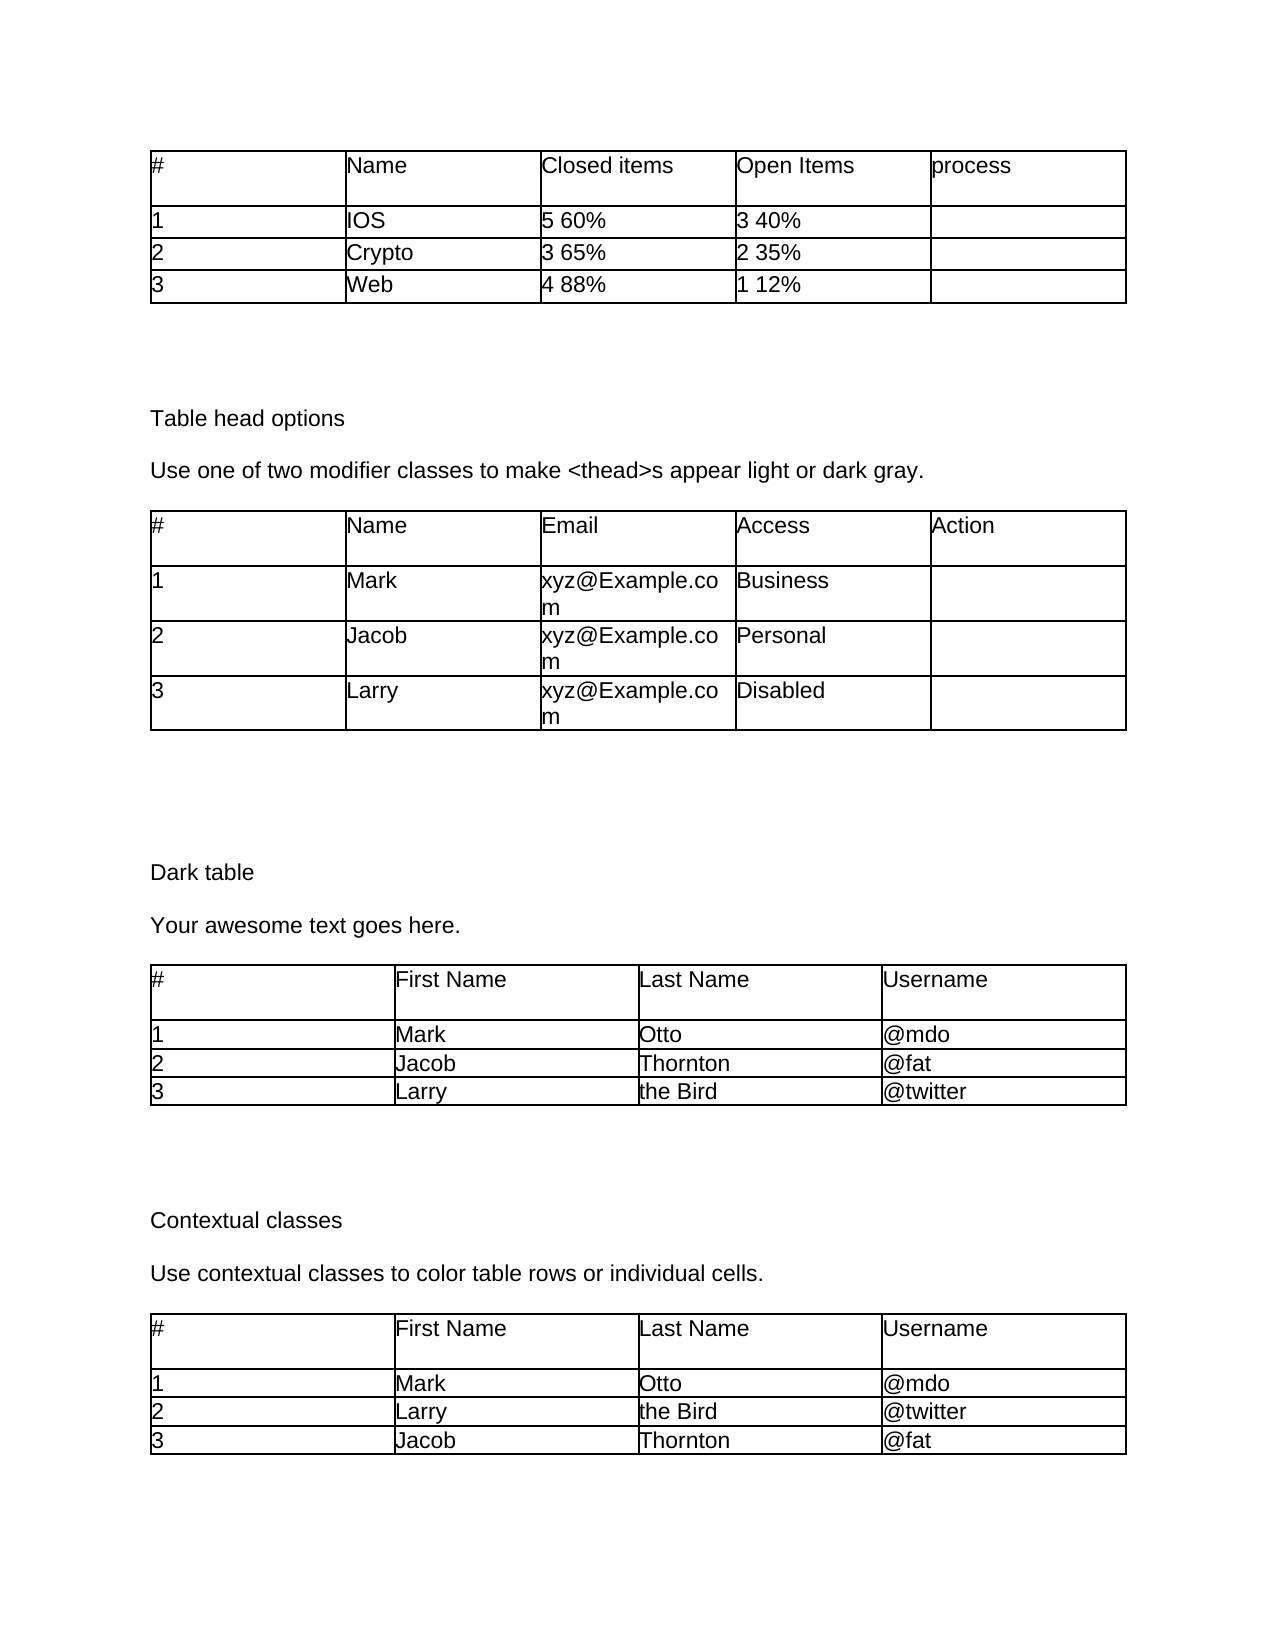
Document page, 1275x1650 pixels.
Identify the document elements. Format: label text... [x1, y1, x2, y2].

table_cell [932, 622, 1125, 674]
table_cell 3 [152, 1427, 394, 1453]
table_header # [152, 1315, 394, 1368]
table_cell 3 40% [737, 207, 930, 237]
table_cell IOS [347, 207, 540, 237]
table_header Username [883, 1315, 1125, 1368]
table_cell Personal [737, 622, 930, 674]
table_cell Crypto [347, 239, 540, 269]
table_cell 4 88% [542, 271, 735, 302]
table_header First Name [396, 966, 638, 1019]
table_cell @twitter [883, 1078, 1125, 1104]
table_cell Web [347, 271, 540, 302]
table_cell Otto [640, 1021, 881, 1047]
table_cell Larry [347, 677, 540, 729]
table_cell Otto [640, 1370, 881, 1396]
table_cell 3 [152, 677, 345, 729]
table_cell 2 [152, 1050, 394, 1076]
table_cell Jacob [396, 1427, 638, 1453]
table_cell [932, 207, 1125, 237]
table_cell [932, 239, 1125, 269]
table_cell Jacob [347, 622, 540, 674]
table_cell [932, 677, 1125, 729]
table_header Last Name [640, 1315, 881, 1368]
table_cell Mark [396, 1021, 638, 1047]
table_header # [152, 512, 345, 565]
table_header Open Items [737, 152, 930, 205]
table_cell Mark [347, 567, 540, 620]
table_cell Larry [396, 1398, 638, 1424]
table_cell Business [737, 567, 930, 620]
table_cell xyz@Example.com [542, 677, 735, 729]
table_header # [152, 966, 394, 1019]
table_cell @twitter [883, 1398, 1125, 1424]
table_cell Disabled [737, 677, 930, 729]
table_cell 2 [152, 239, 345, 269]
table_cell 1 [152, 207, 345, 237]
table_cell @fat [883, 1050, 1125, 1076]
table_cell xyz@Example.com [542, 567, 735, 620]
table_cell 3 [152, 271, 345, 302]
table_cell @fat [883, 1427, 1125, 1453]
text Dark table [150, 859, 1125, 885]
table_cell the Bird [640, 1078, 881, 1104]
table_cell Larry [396, 1078, 638, 1104]
text Your awesome text goes here. [150, 912, 1125, 938]
table_cell [932, 567, 1125, 620]
table_cell Jacob [396, 1050, 638, 1076]
text Use one of two modifier classes to make <thead>s appear light or dark gray. [150, 457, 1125, 484]
table_cell Mark [396, 1370, 638, 1396]
table_cell 3 [152, 1078, 394, 1104]
table_header # [152, 152, 345, 205]
table_cell Thornton [640, 1427, 881, 1453]
table_cell @mdo [883, 1370, 1125, 1396]
table_cell @mdo [883, 1021, 1125, 1047]
table_header Username [883, 966, 1125, 1019]
table_cell 3 65% [542, 239, 735, 269]
table_cell 1 [152, 1370, 394, 1396]
table_cell [932, 271, 1125, 302]
table_cell the Bird [640, 1398, 881, 1424]
table_cell Thornton [640, 1050, 881, 1076]
table_cell 2 [152, 622, 345, 674]
table_header Name [347, 152, 540, 205]
table_cell 1 [152, 1021, 394, 1047]
table_header Name [347, 512, 540, 565]
table_header process [932, 152, 1125, 205]
table_header Email [542, 512, 735, 565]
text Use contextual classes to color table rows or individual cells. [150, 1260, 1125, 1287]
table_header First Name [396, 1315, 638, 1368]
text Contextual classes [150, 1207, 1125, 1234]
table_cell 2 35% [737, 239, 930, 269]
table_cell 1 [152, 567, 345, 620]
text Table head options [150, 404, 1125, 431]
table_header Closed items [542, 152, 735, 205]
table_cell xyz@Example.com [542, 622, 735, 674]
table_cell 2 [152, 1398, 394, 1424]
table_header Access [737, 512, 930, 565]
table_cell 5 60% [542, 207, 735, 237]
table_header Last Name [640, 966, 881, 1019]
table_cell 1 12% [737, 271, 930, 302]
table_header Action [932, 512, 1125, 565]
